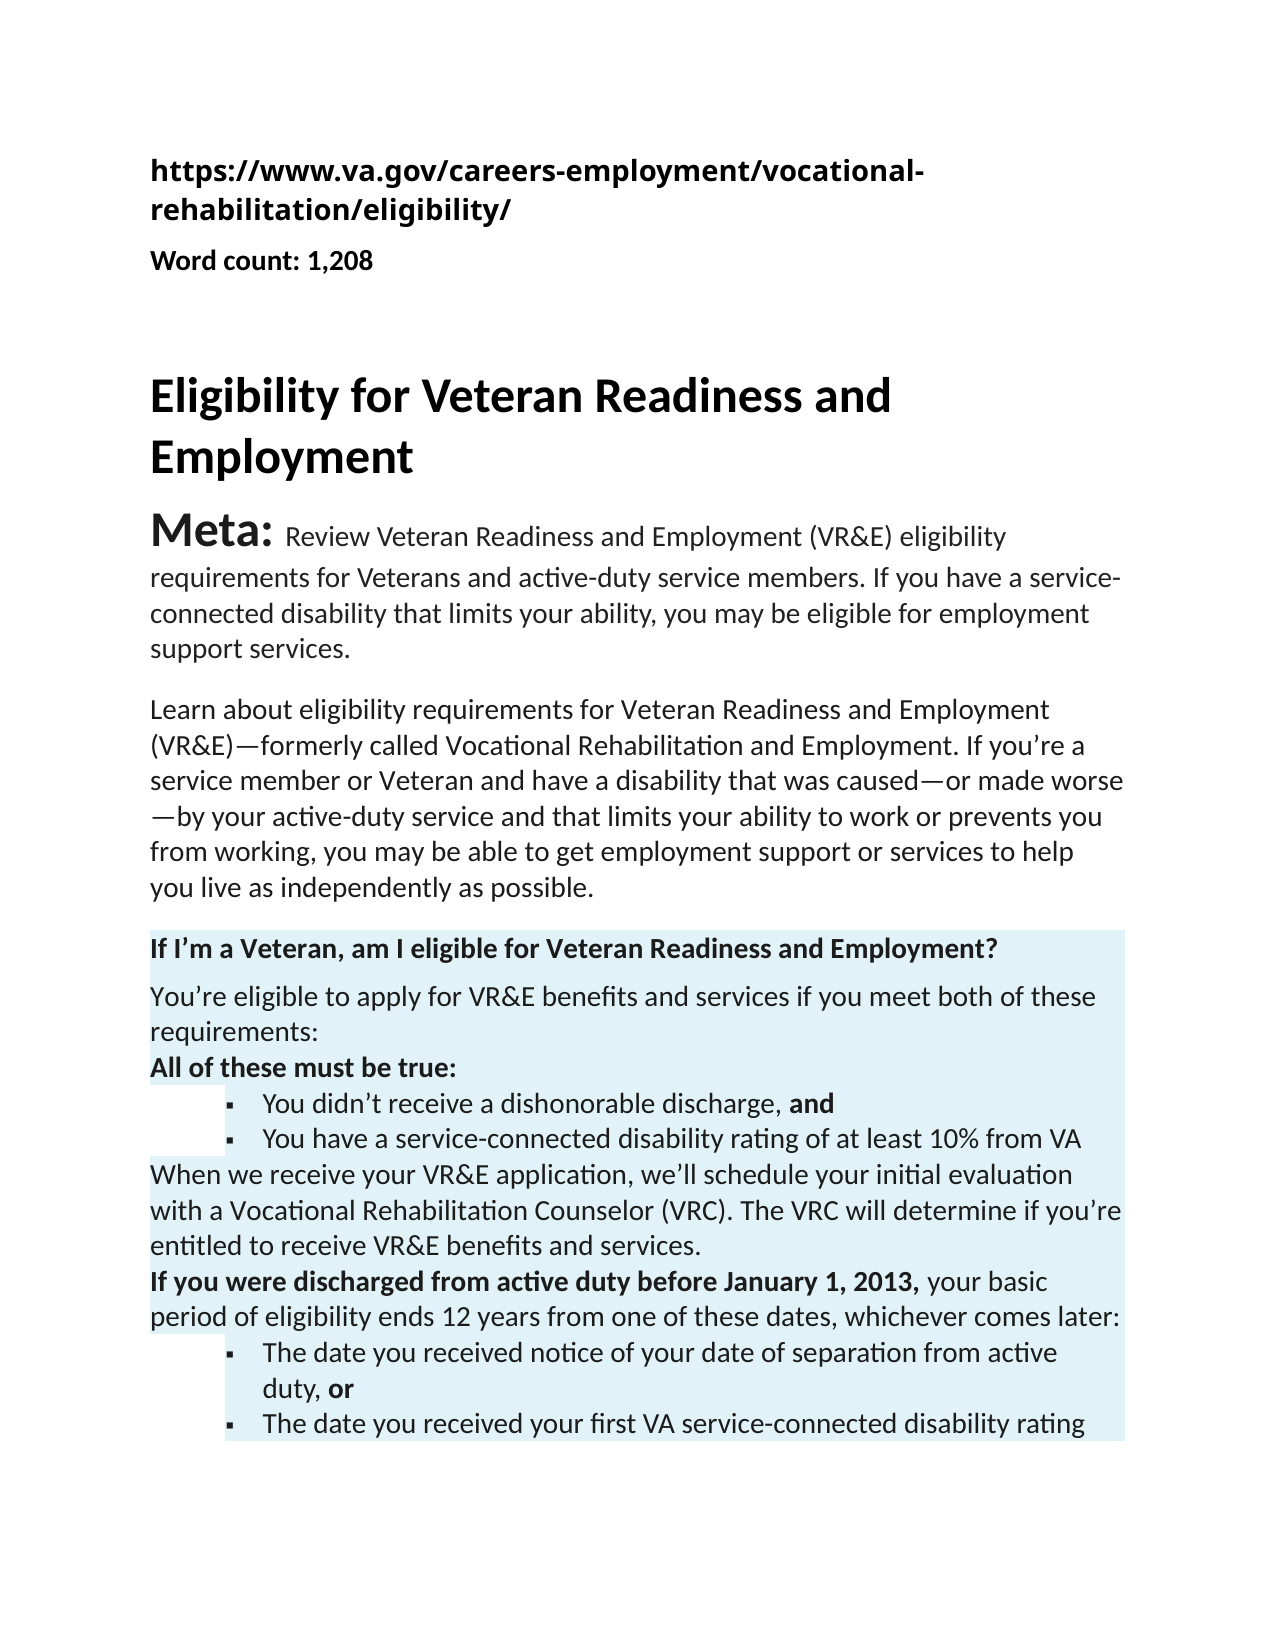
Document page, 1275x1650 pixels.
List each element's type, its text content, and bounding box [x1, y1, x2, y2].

text Learn about eligibility requirements for Veteran Readiness and Employment (VR&E)—formerly called Vocational Rehabilitation and Employment. If you’re a service member or Veteran and have a disability that was caused—or made worse—by your active-duty service and that limits your ability to work or prevents you from working, you may be able to get employment support or services to help you live as independently as possible. [150, 691, 1125, 905]
list You didn’t receive a dishonorable discharge, and [225, 1085, 1125, 1120]
list You have a service-connected disability rating of at least 10% from VA [225, 1120, 1125, 1156]
text Meta: Review Veteran Readiness and Employment (VR&E) eligibility requirements for Veterans and active-duty service members. If you have a service-connected disability that limits your ability, you may be eligible for employment support services. [150, 498, 1125, 666]
text When we receive your VR&E application, we’ll schedule your initial evaluation with a Vocational Rehabilitation Counselor (VRC). The VRC will determine if you’re entitled to receive VR&E benefits and services. [150, 1156, 1125, 1263]
text Eligibility for Veteran Readiness and Employment [150, 363, 1125, 486]
text You’re eligible to apply for VR&E benefits and services if you meet both of these requirements: [150, 978, 1125, 1049]
text If you were discharged from active duty before January 1, 2013, your basic period of eligibility ends 12 years from one of these dates, whichever comes later: [150, 1263, 1125, 1334]
text https://www.va.gov/careers-employment/vocational-rehabilitation/eligibility/ [150, 150, 1125, 229]
text Word count: 1,208 [150, 242, 1125, 277]
list The date you received your first VA service-connected disability rating [225, 1405, 1125, 1441]
text All of these must be true: [150, 1049, 1125, 1085]
subtitle If I’m a Veteran, am I eligible for Veteran Readiness and Employment? [150, 930, 1125, 965]
list The date you received notice of your date of separation from active duty, or [225, 1334, 1125, 1405]
